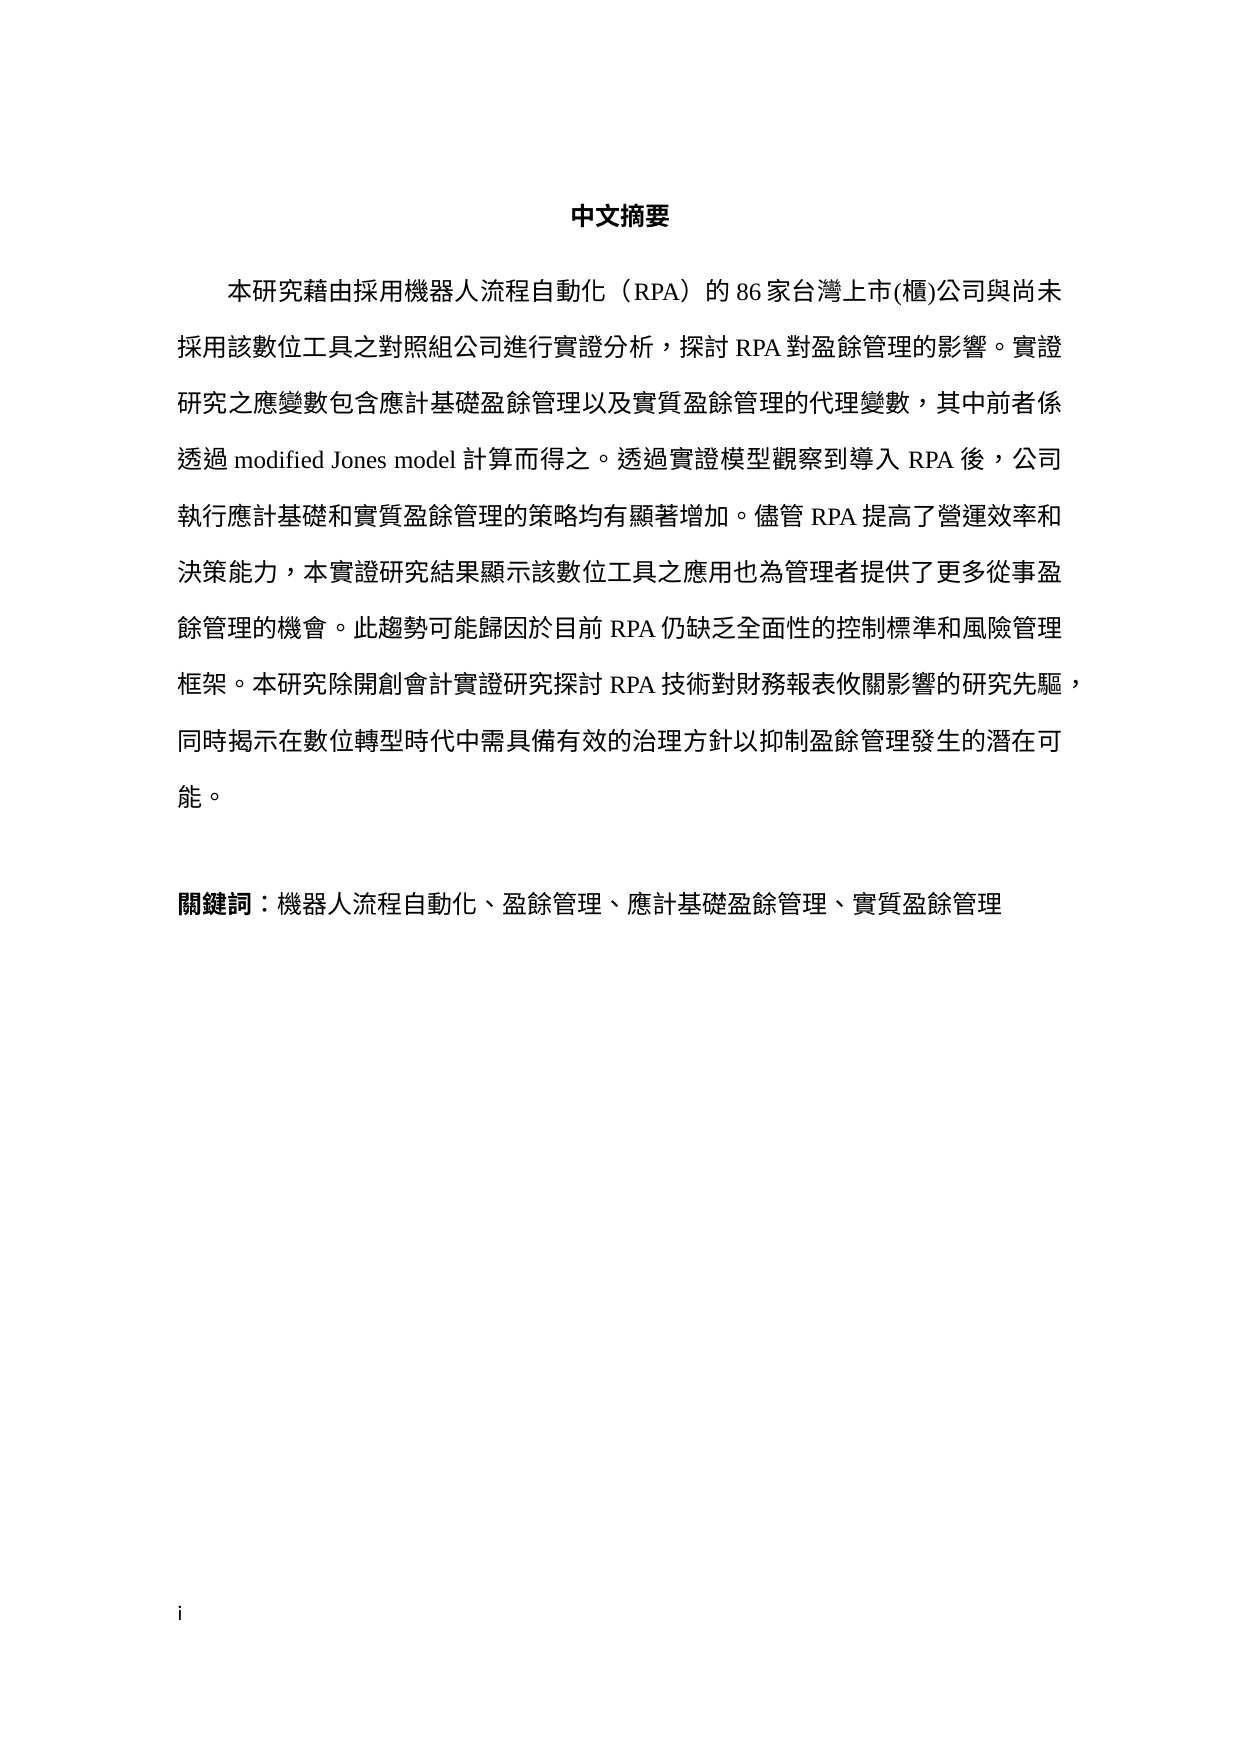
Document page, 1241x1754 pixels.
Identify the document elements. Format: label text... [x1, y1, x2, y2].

text 關鍵詞：機器人流程自動化、盈餘管理、應計基礎盈餘管理、實質盈餘管理 [177, 884, 1063, 922]
text 本研究藉由採用機器人流程自動化（RPA）的86家台灣上市(櫃)公司與尚未採用該數位工具之對照組公司進行實證分析，探討RPA對盈餘管理的影響。實證研究之應變數包含應計基礎盈餘管理以及實質盈餘管理的代理變數，其中前者係透過modified Jones model計算而得之。透過實證模型觀察到導入RPA後，公司執行應計基礎和實質盈餘管理的策略均有顯著增加。儘管RPA提高了營運效率和決策能力，本實證研究結果顯示該數位工具之應用也為管理者提供了更多從事盈餘管理的機會。此趨勢可能歸因於目前RPA仍缺乏全面性的控制標準和風險管理框架。本研究除開創會計實證研究探討RPA技術對財務報表攸關影響的研究先驅，同時揭示在數位轉型時代中需具備有效的治理方針以抑制盈餘管理發生的潛在可能。 [177, 270, 1063, 814]
subtitle 中文摘要 [177, 196, 1063, 233]
